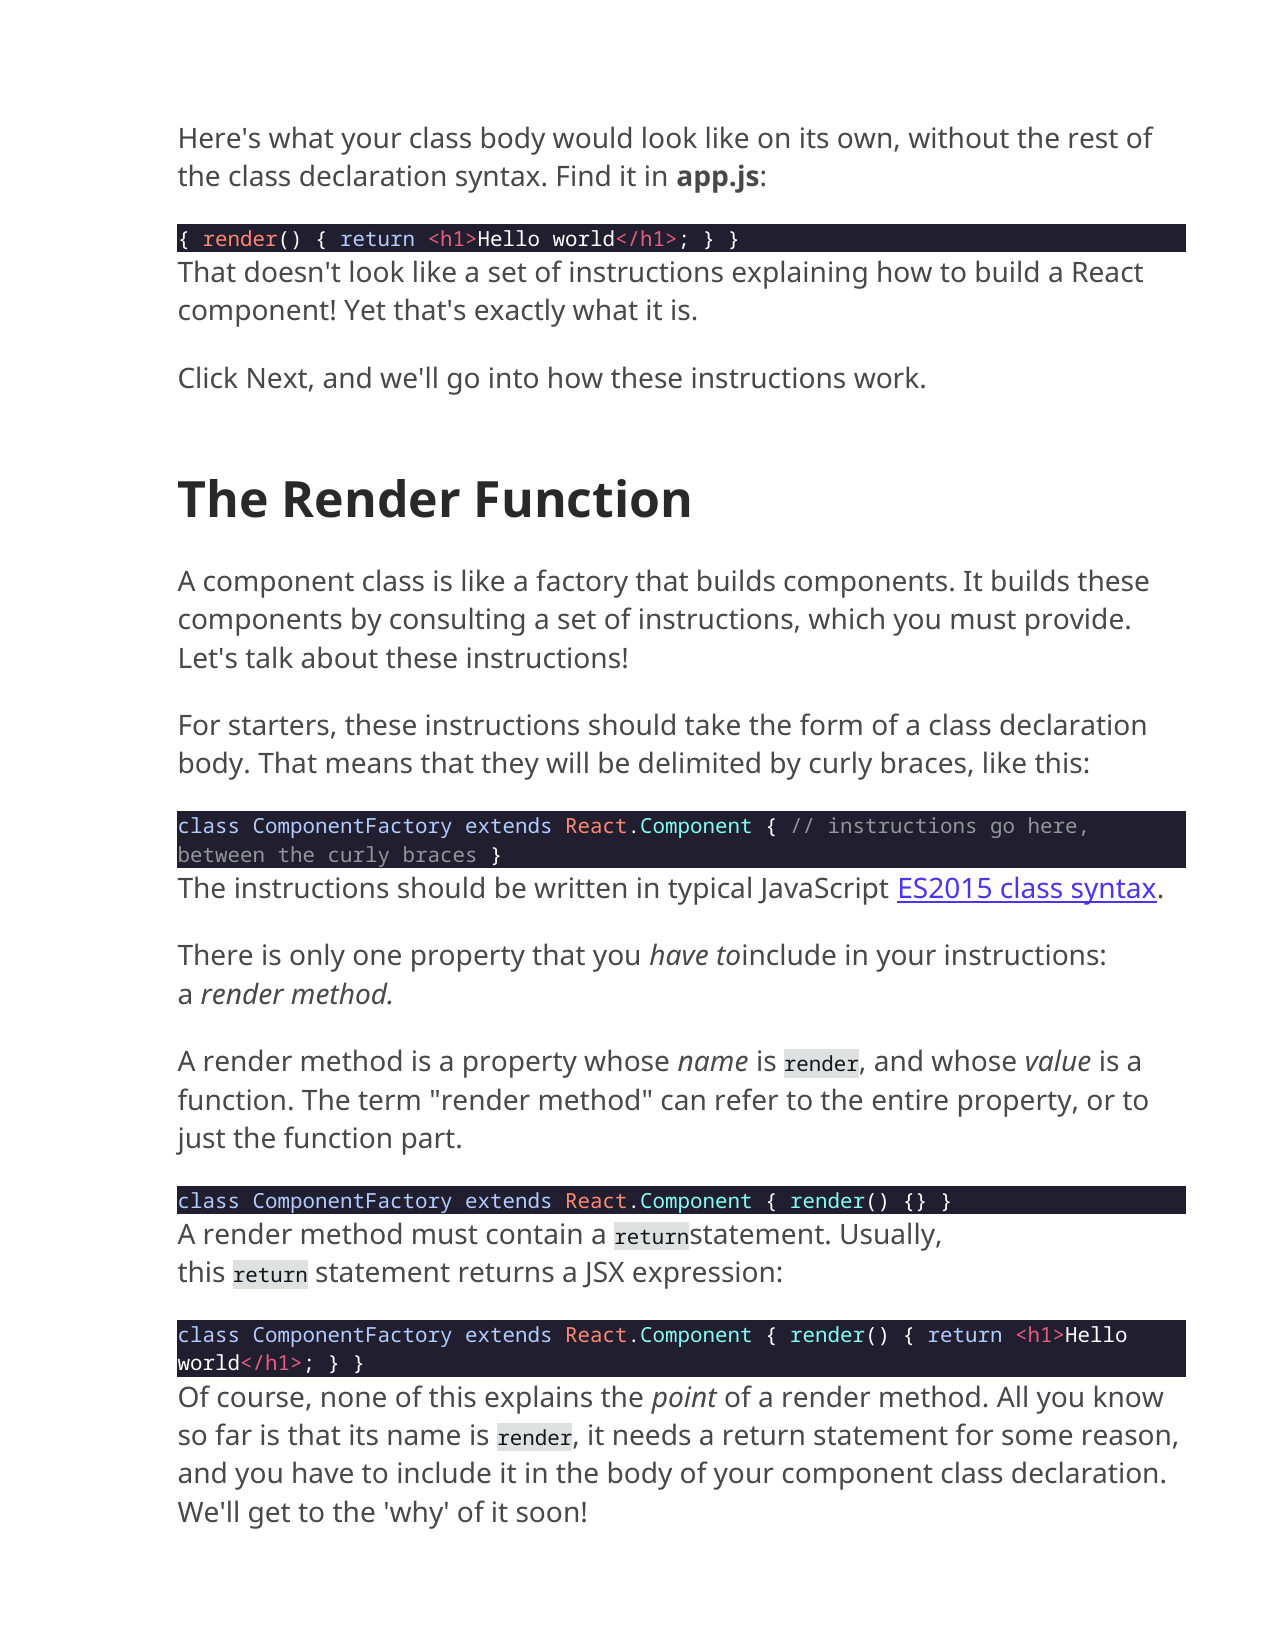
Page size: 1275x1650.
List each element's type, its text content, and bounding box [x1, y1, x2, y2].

text For starters, these instructions should take the form of a class declaration body. That means that they will be delimited by curly braces, like this: [177, 706, 1186, 782]
text Click Next, and we'll go into how these instructions work. [177, 358, 1186, 397]
text That doesn't look like a set of instructions explaining how to build a React component! Yet that's exactly what it is. [177, 252, 1186, 329]
text Here's what your class body would look like on its own, without the rest of the class declaration syntax. Find it in app.js: [177, 118, 1186, 195]
text There is only one property that you have toinclude in your instructions: a render method. [177, 936, 1186, 1012]
text class ComponentFactory extends React.Component { render() { return <h1>Hello world</h1>; } } [177, 1320, 1186, 1377]
text A render method must contain a returnstatement. Usually, this return statement returns a JSX expression: [177, 1214, 1186, 1291]
text A render method is a property whose name is render, and whose value is a function. The term "render method" can refer to the entire property, or to just the function part. [177, 1042, 1186, 1157]
text class ComponentFactory extends React.Component { render() {} } [177, 1186, 1186, 1214]
subtitle The Render Function [177, 464, 1186, 532]
text { render() { return <h1>Hello world</h1>; } } [177, 224, 1186, 252]
text class ComponentFactory extends React.Component { // instructions go here, between the curly braces } [177, 811, 1186, 868]
text The instructions should be written in typical JavaScript ES2015 class syntax. [177, 868, 1186, 907]
text Of course, none of this explains the point of a render method. All you know so far is that its name is render, it needs a return statement for some reason, and you have to include it in the body of your component class declaration. We'll get to the 'why' of it soon! [177, 1377, 1186, 1530]
text A component class is like a factory that builds components. It builds these components by consulting a set of instructions, which you must provide. Let's talk about these instructions! [177, 561, 1186, 676]
